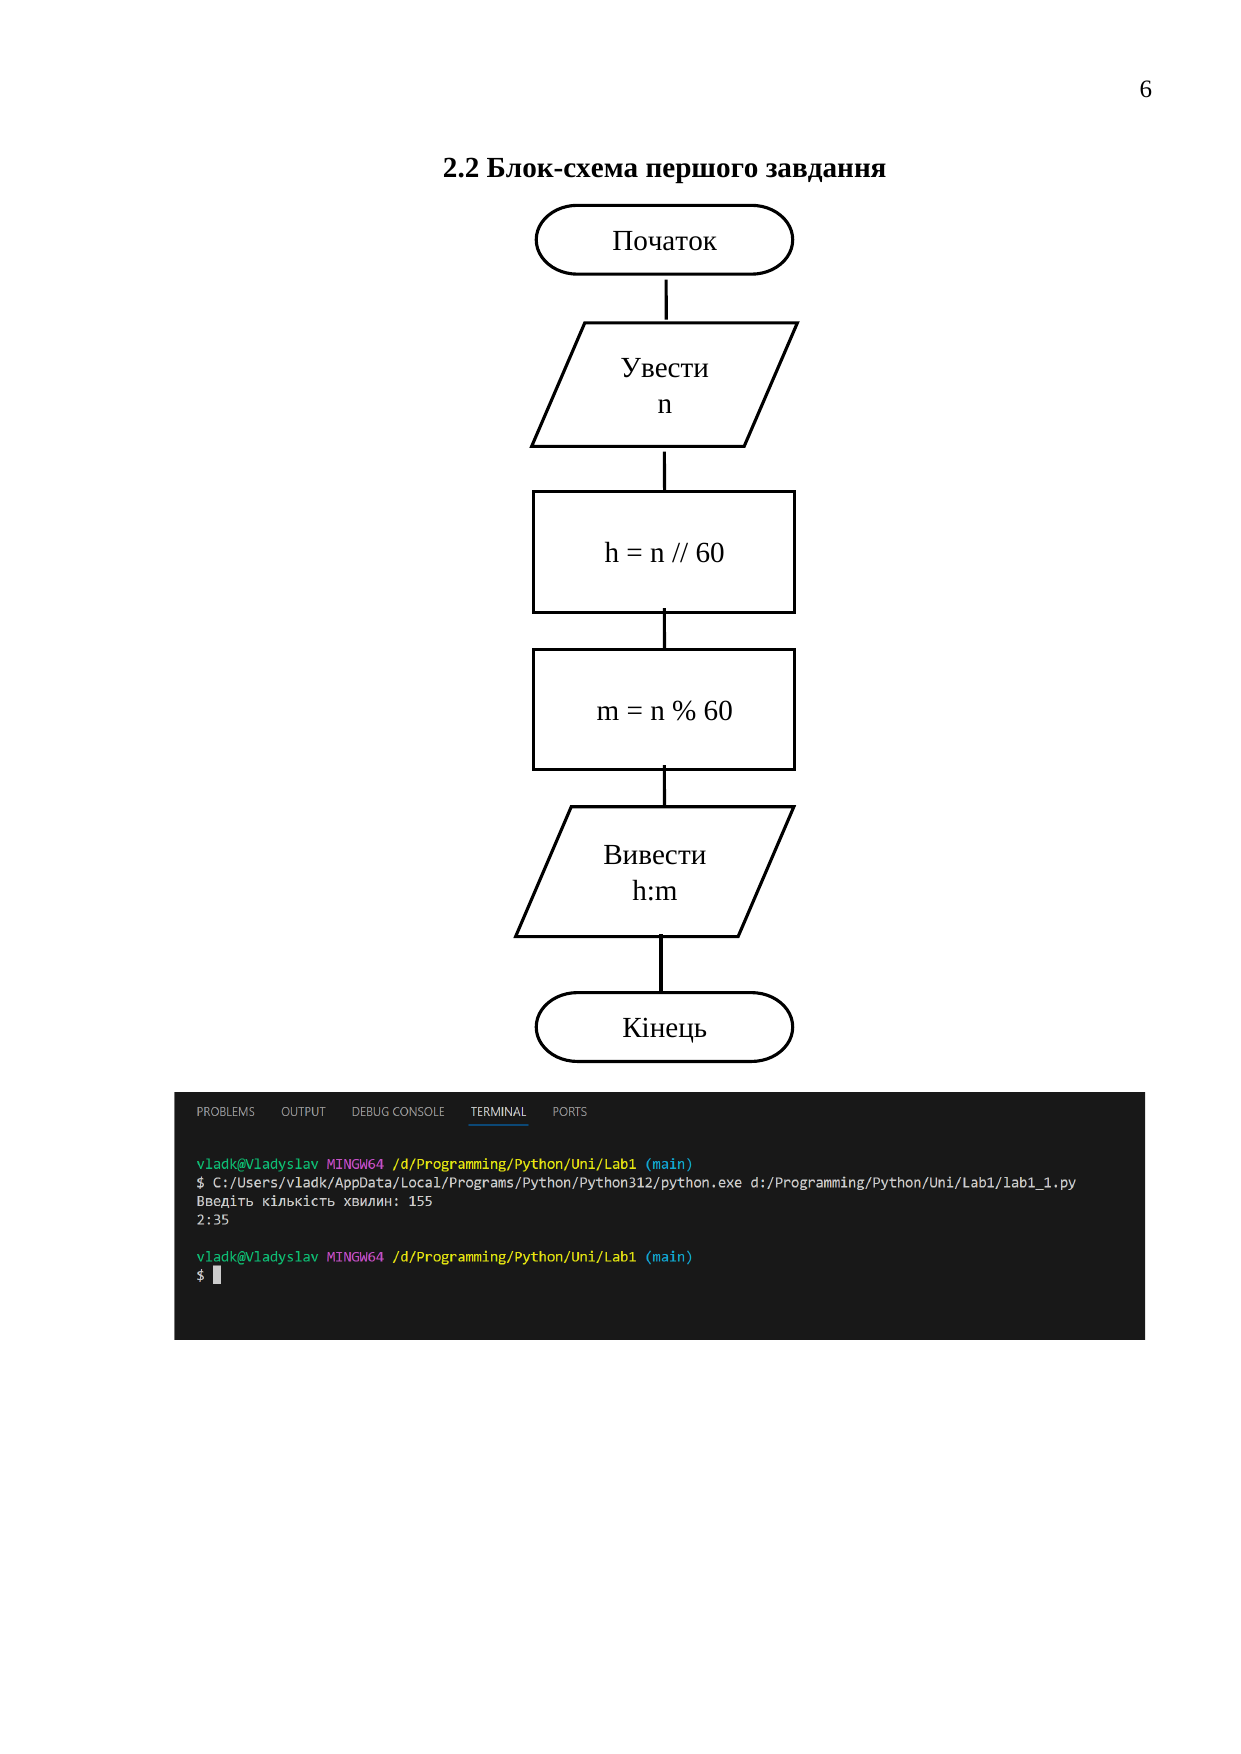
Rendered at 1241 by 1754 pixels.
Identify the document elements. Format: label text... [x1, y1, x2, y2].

picture [173, 1092, 1145, 1339]
subtitle 2.2 Блок-схема першого завдання [177, 150, 1152, 183]
